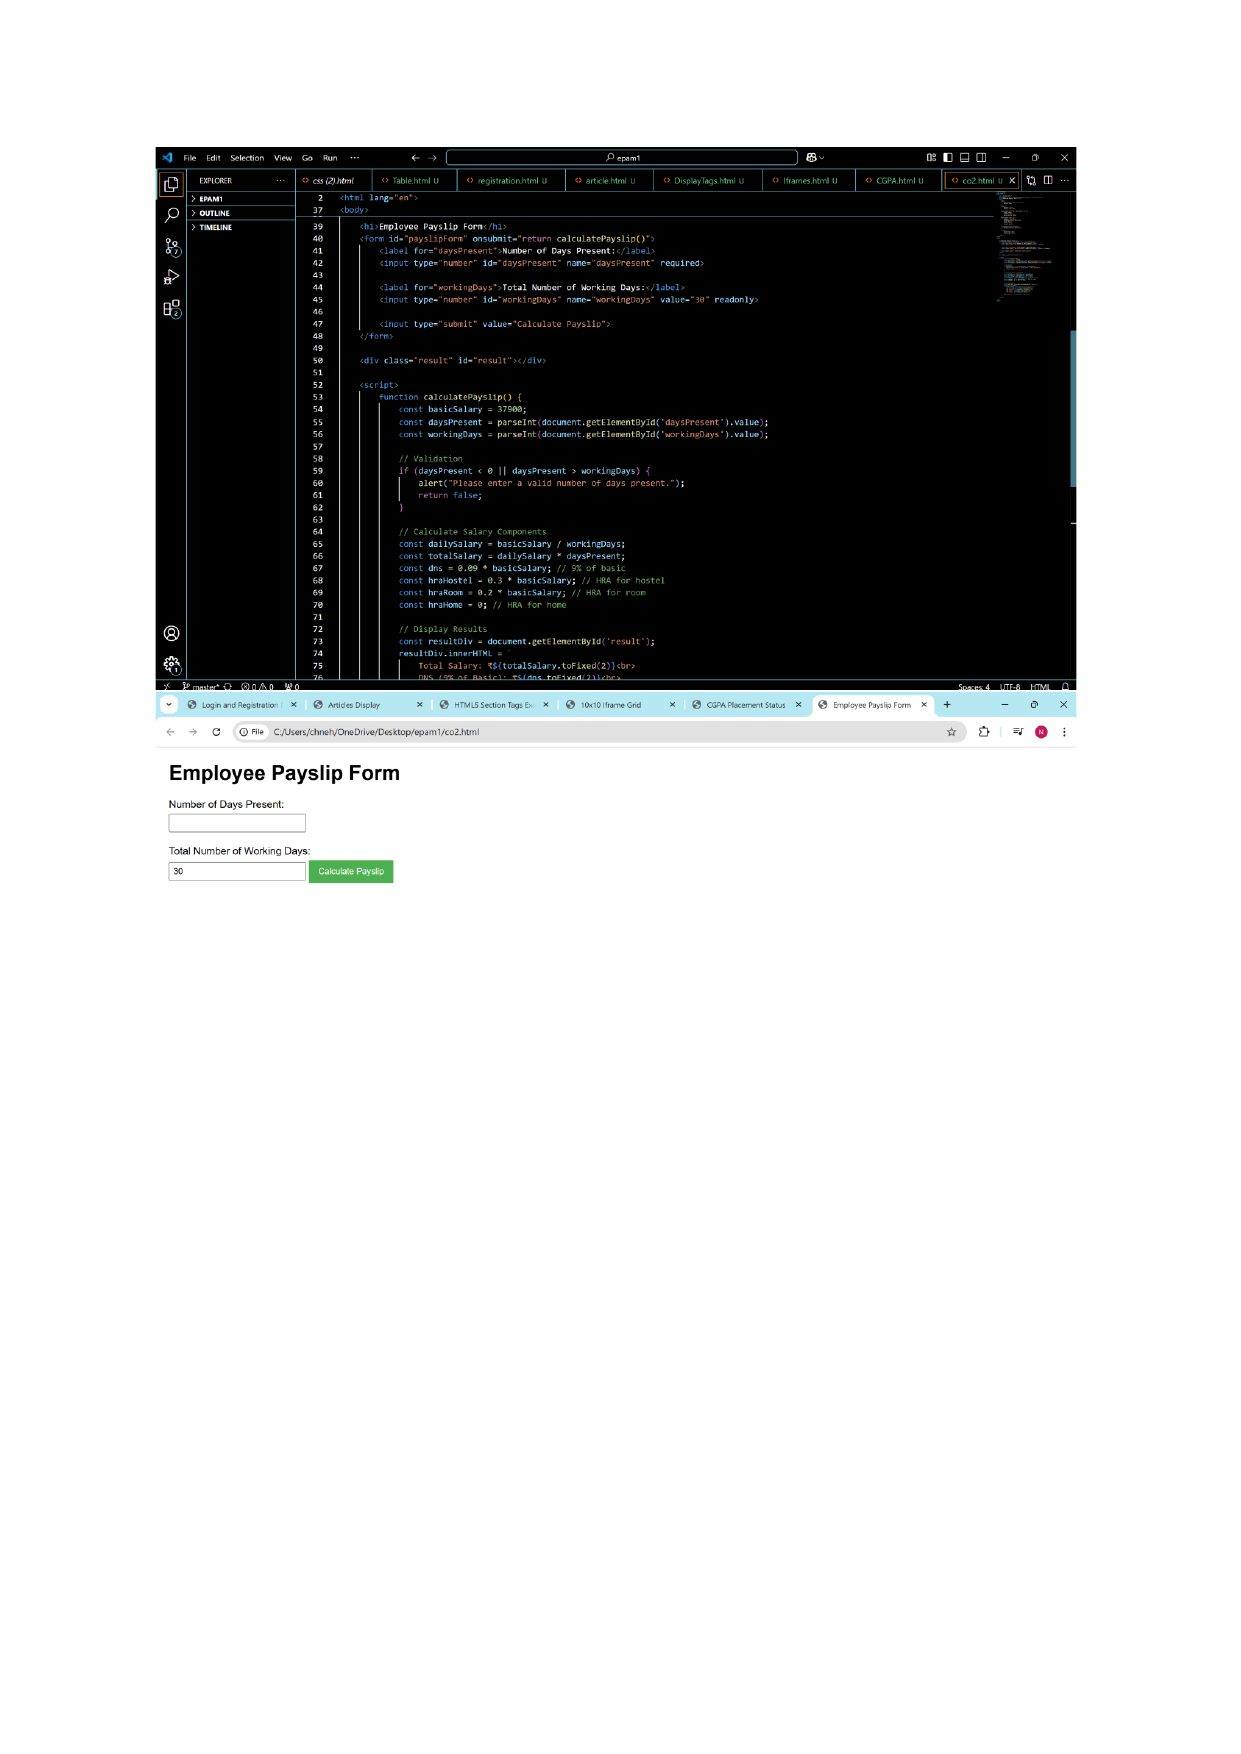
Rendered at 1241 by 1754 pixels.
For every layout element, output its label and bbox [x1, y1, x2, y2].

picture [155, 147, 1077, 1234]
